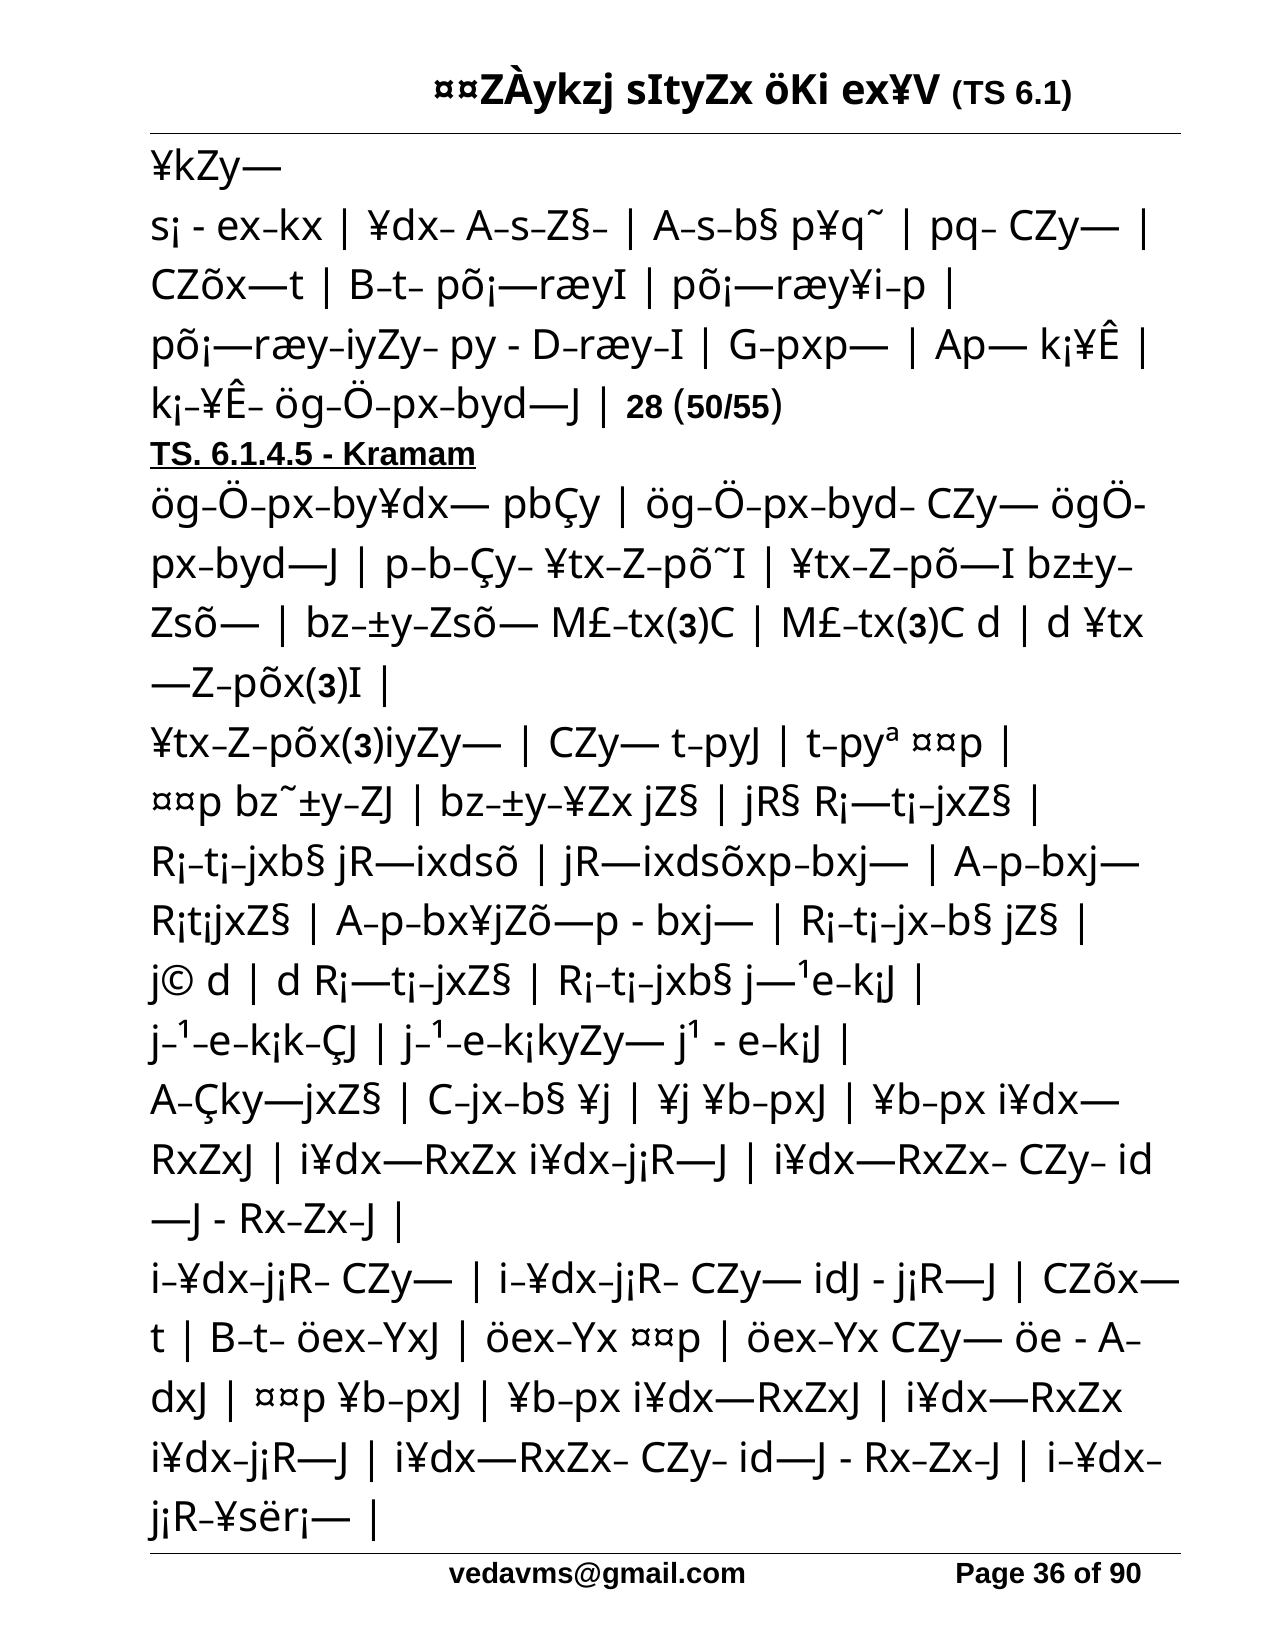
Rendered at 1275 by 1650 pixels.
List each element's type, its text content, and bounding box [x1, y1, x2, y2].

text põ¡—ræy–iyZy– py - D–ræy–I | G–pxp— | Ap— k¡¥Ê | [150, 314, 1181, 371]
text A–Çky—jxZ§ | C–jx–b§ ¥j | ¥j ¥b–pxJ | ¥b–px i¥dx—RxZxJ | i¥dx—RxZx i¥dx–j¡R—J | i¥dx—RxZx– CZy– id—J - Rx–Zx–J | [150, 1070, 1181, 1246]
text s¡ - ex–kx | ¥dx– A–s–Z§– | A–s–b§ p¥q˜ | pq– CZy— | CZõx—t | B–t– põ¡—ræyI | põ¡—ræy¥i–p | [150, 195, 1181, 312]
text j© d | d R¡—t¡–jxZ§ | R¡–t¡–jxb§ j—¹e–k¡J | [150, 951, 1181, 1007]
text ¥tx–Z–põx(3)iyZy— | CZy— t–pyJ | t–pyª ¤¤p | [150, 712, 1181, 769]
text ög–Ö–px–by¥dx— pbÇy | ög–Ö–px–byd– CZy— ögÖ-px–byd—J | p–b–Çy– ¥tx–Z–põ˜I | ¥tx–Z–põ—I bz±y–Zsõ— | bz–±y–Zsõ— M£–tx(3)C | M£–tx(3)C d | d ¥tx—Z–põx(3)I | [150, 474, 1181, 709]
text TS. 6.1.4.5 - Kramam [150, 434, 1150, 472]
text öi—bjZy | öi–b–j–Zy– s¡–ex–kx | s¡–ex–kx d—J | s¡–ex–¥kZy— [150, 136, 1181, 193]
text k¡–¥Ê– ög–Ö–px–byd—J | 28 (50/55) [150, 374, 1181, 431]
text ¤¤p bz˜±y–ZJ | bz–±y–¥Zx jZ§ | jR§ R¡—t¡–jxZ§ | [150, 772, 1181, 829]
text j–¹–e–k¡k–ÇJ | j–¹–e–k¡kyZy— j¹ - e–k¡J | [150, 1010, 1181, 1067]
text R¡–t¡–jxb§ jR—ixdsõ | jR—ixdsõxp–bxj— | A–p–bxj— R¡t¡jxZ§ | A–p–bx¥jZõ—p - bxj— | R¡–t¡–jx–b§ jZ§ | [150, 832, 1181, 948]
